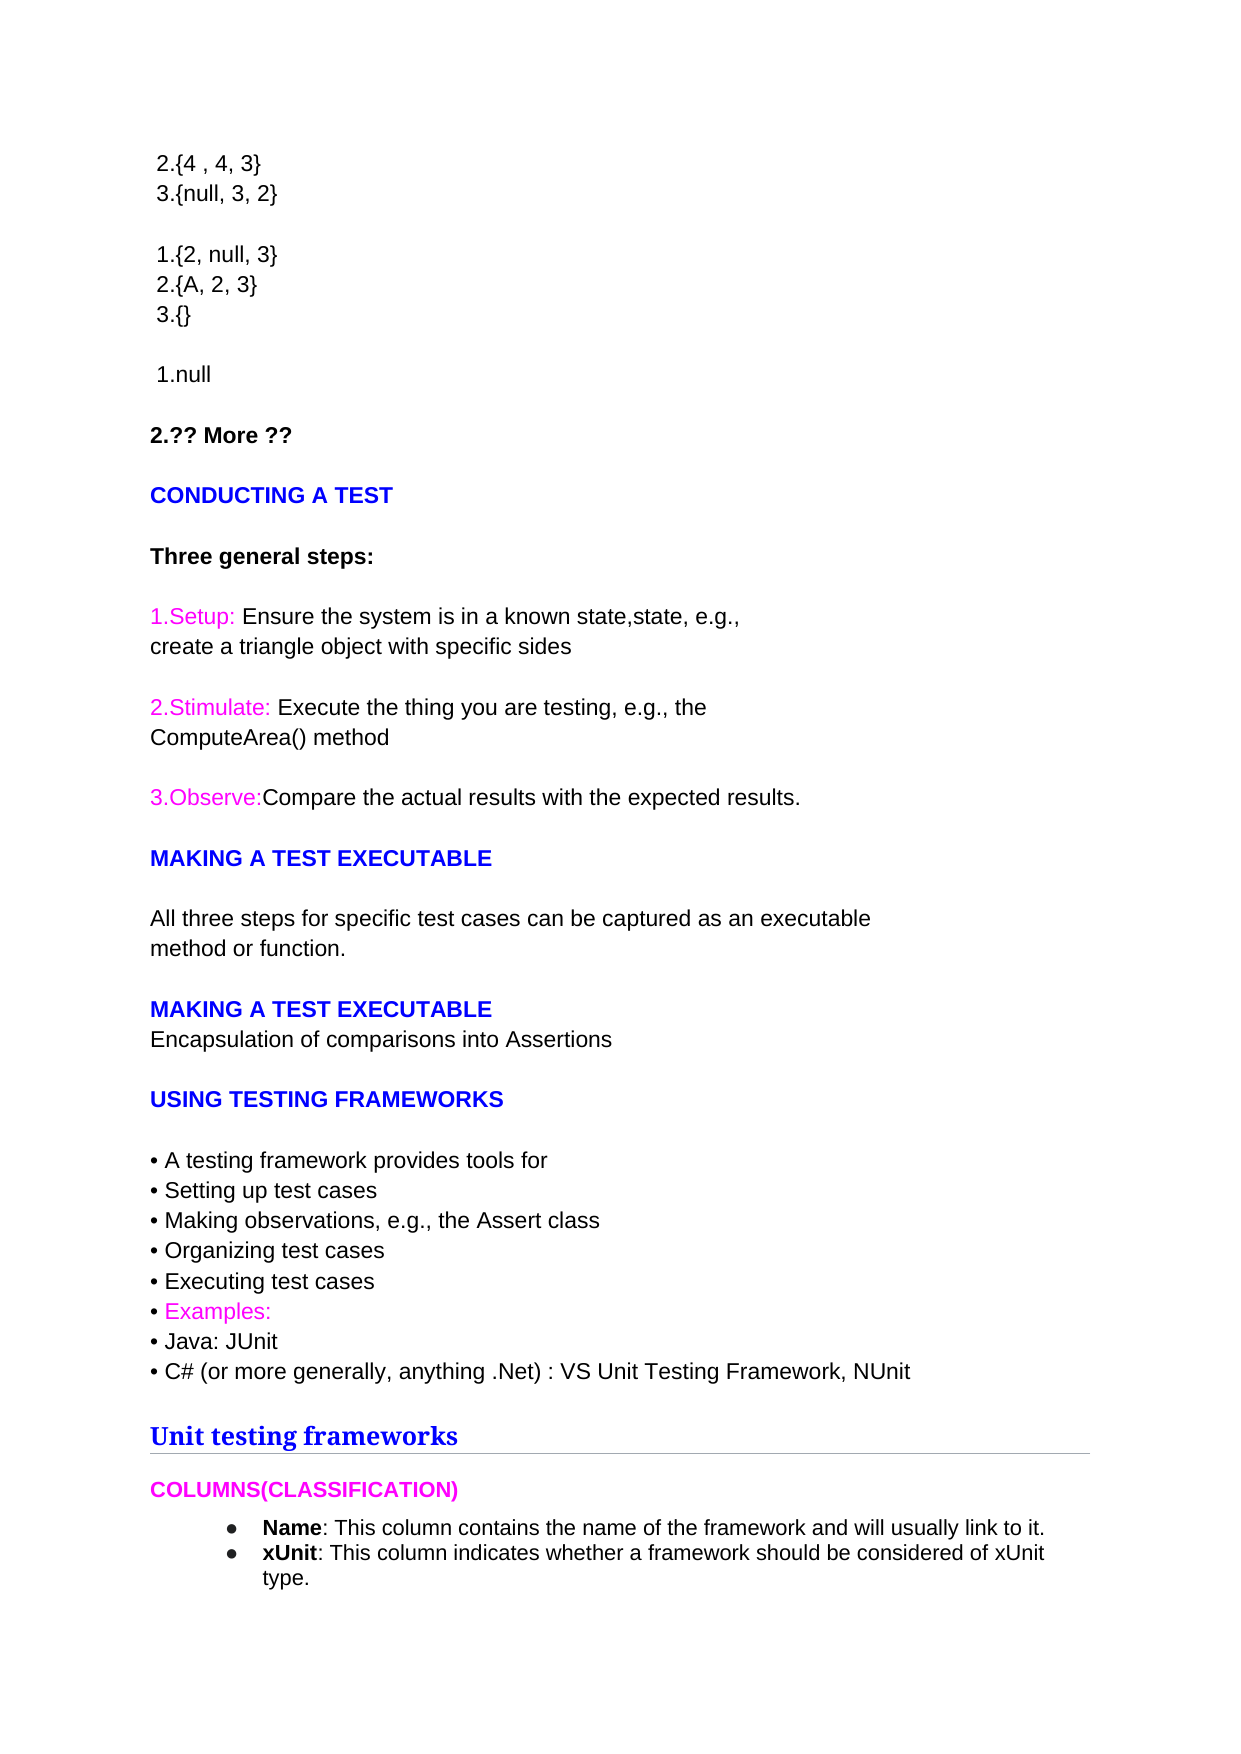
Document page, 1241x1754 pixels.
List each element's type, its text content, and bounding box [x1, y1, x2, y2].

text method or function. [150, 935, 1090, 962]
list Name: This column contains the name of the framework and will usually link to it. [225, 1515, 1090, 1540]
text • Organizing test cases [150, 1237, 1090, 1264]
text • Making observations, e.g., the Assert class [150, 1207, 1090, 1234]
text 1.null [150, 361, 1090, 388]
text All three steps for specific test cases can be captured as an executable [150, 905, 1090, 932]
text 1.Setup: Ensure the system is in a known state,state, e.g., [150, 603, 1090, 629]
text COLUMNS(CLASSIFICATION) [150, 1477, 1090, 1502]
text MAKING A TEST EXECUTABLE [150, 996, 1090, 1022]
text 3.{null, 3, 2} [150, 180, 1090, 207]
text MAKING A TEST EXECUTABLE [150, 845, 1090, 871]
text 2.Stimulate: Execute the thing you are testing, e.g., the [150, 694, 1090, 720]
text 2.?? More ?? [150, 422, 1090, 448]
text ComputeArea() method [150, 724, 1090, 750]
text 2.{A, 2, 3} [150, 271, 1090, 297]
text Encapsulation of comparisons into Assertions [150, 1026, 1090, 1052]
subtitle Unit testing frameworks [150, 1419, 1090, 1453]
text • C# (or more generally, anything .Net) : VS Unit Testing Framework, NUnit [150, 1358, 1090, 1385]
text 3.Observe:Compare the actual results with the expected results. [150, 784, 1090, 811]
text • Java: JUnit [150, 1328, 1090, 1354]
text • Setting up test cases [150, 1177, 1090, 1203]
text USING TESTING FRAMEWORKS [150, 1086, 1090, 1113]
text • A testing framework provides tools for [150, 1147, 1090, 1173]
text • Executing test cases [150, 1268, 1090, 1294]
text 1.{2, null, 3} [150, 241, 1090, 267]
text Three general steps: [150, 543, 1090, 569]
text • Examples: [150, 1298, 1090, 1324]
text CONDUCTING A TEST [150, 482, 1090, 509]
text 3.{} [150, 301, 1090, 327]
text create a triangle object with specific sides [150, 633, 1090, 660]
text 2.{4 , 4, 3} [150, 150, 1090, 176]
list xUnit: This column indicates whether a framework should be considered of xUnit type. [225, 1540, 1090, 1590]
